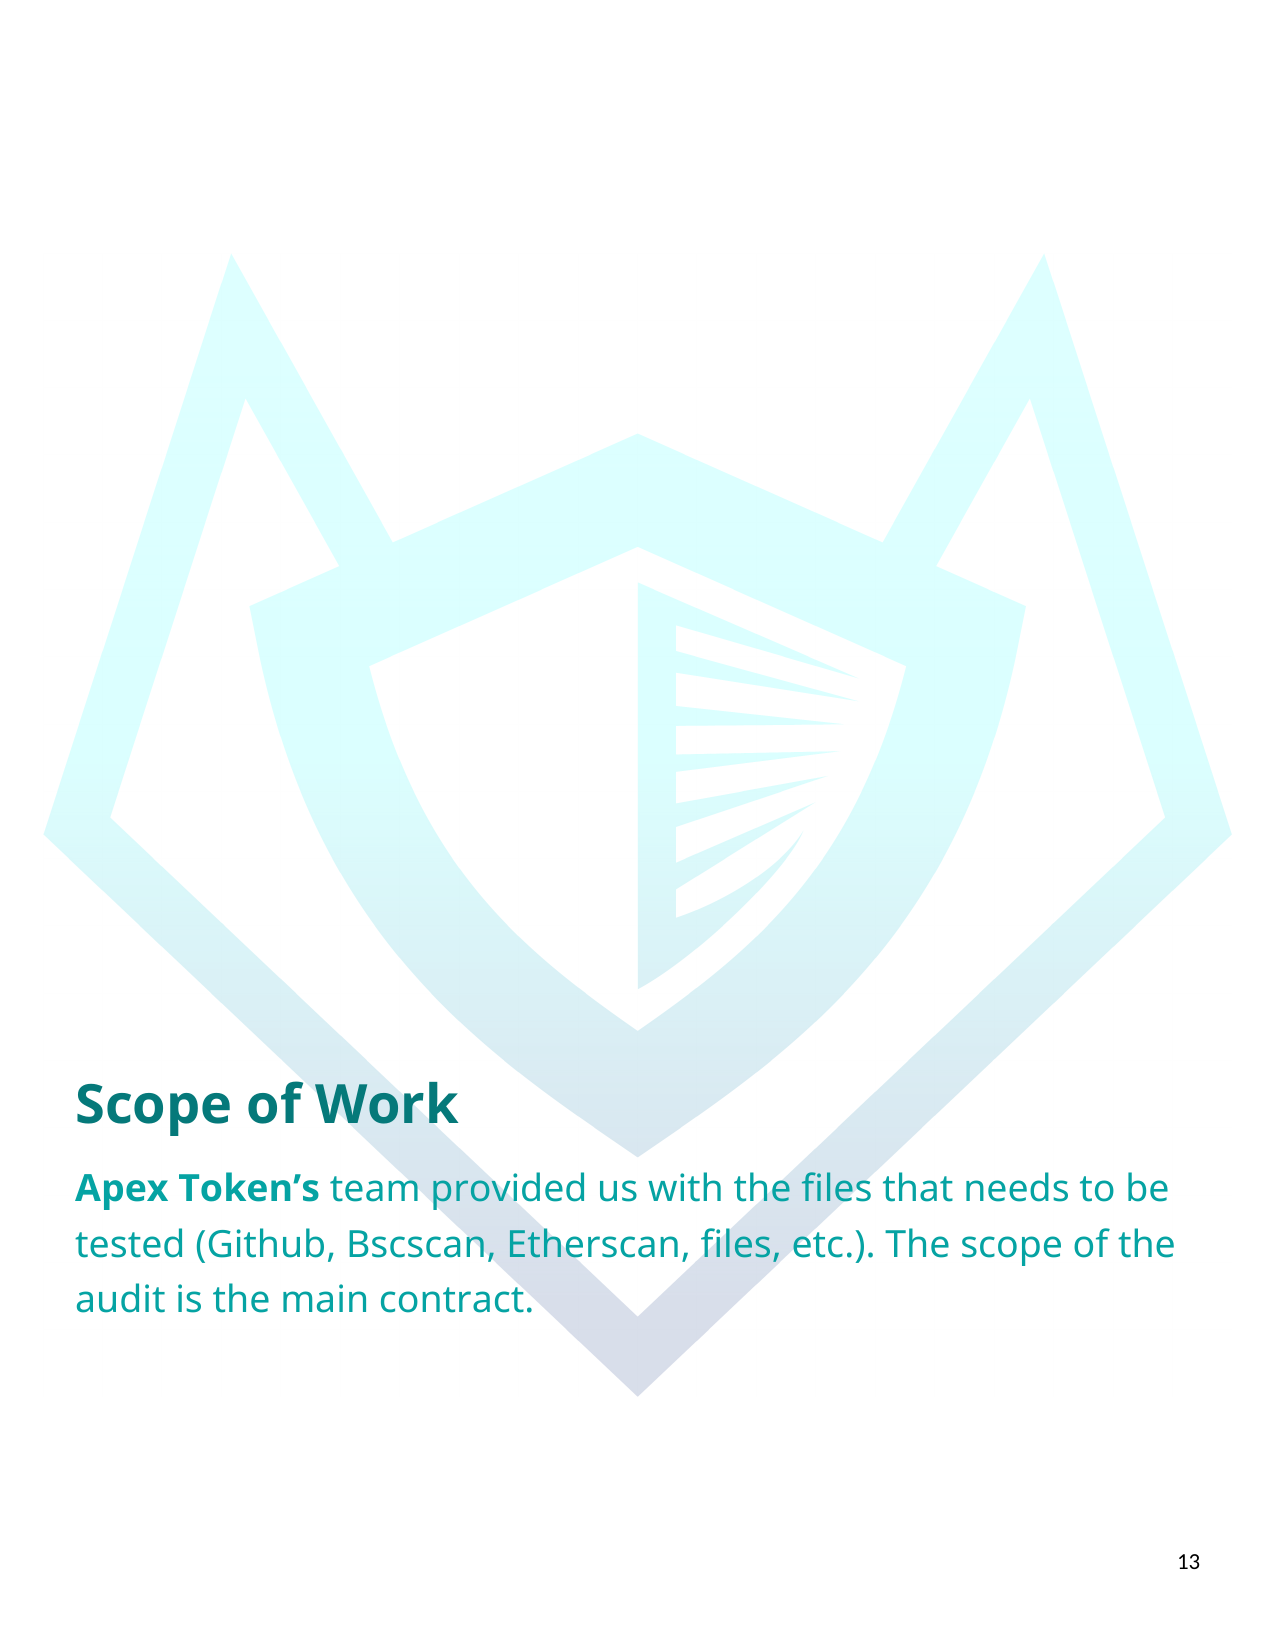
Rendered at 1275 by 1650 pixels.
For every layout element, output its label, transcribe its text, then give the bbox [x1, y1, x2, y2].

text Apex Token’s team provided us with the files that needs to be tested (Github, Bscscan, Etherscan, files, etc.). The scope of the audit is the main contract. [75, 1162, 1200, 1323]
text Scope of Work [75, 1066, 1200, 1139]
